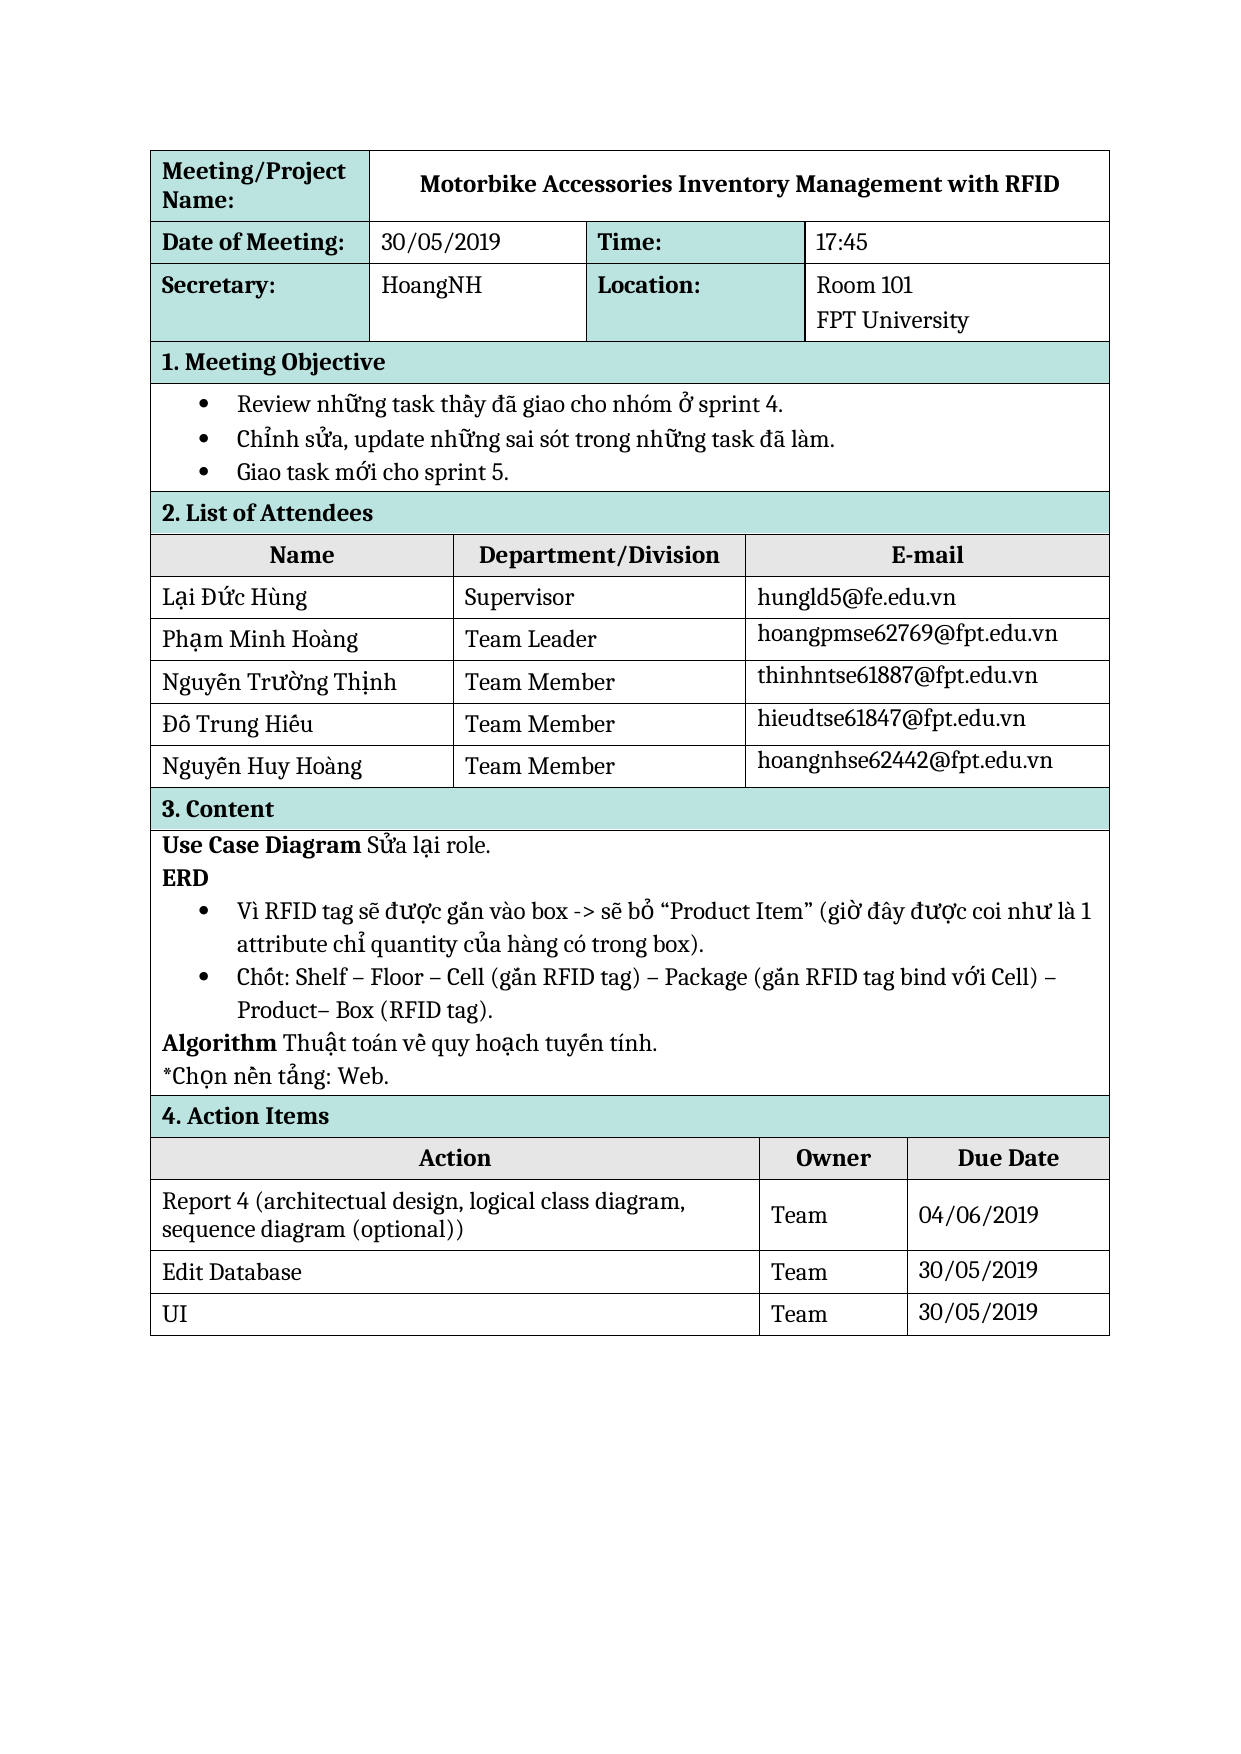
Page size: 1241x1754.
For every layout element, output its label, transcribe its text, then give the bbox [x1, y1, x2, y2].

table_cell Team Member [454, 704, 745, 745]
table_cell hieudtse61847@fpt.edu.vn [746, 704, 1109, 745]
table_cell Supervisor [454, 577, 745, 618]
table_cell 30/05/2019 [370, 222, 586, 263]
table_cell Action [151, 1138, 759, 1179]
table_cell Date of Meeting: [151, 222, 369, 263]
table_cell 30/05/2019 [908, 1251, 1109, 1293]
table_cell UI [151, 1294, 759, 1335]
table_cell Edit Database [151, 1251, 759, 1293]
table_cell Nguyễn Trường Thịnh [151, 661, 453, 703]
table_cell hoangnhse62442@fpt.edu.vn [746, 746, 1109, 787]
table_cell Lại Đức Hùng [151, 577, 453, 618]
table_cell Team Member [454, 661, 745, 703]
table_cell E-mail [746, 535, 1109, 576]
table_cell Team Member [454, 746, 745, 787]
table_cell Review những task thầy đã giao cho nhóm ở sprint 4. Chỉnh sửa, update những sai sót trong những task đã làm. Giao task mới cho sprint 5. [151, 384, 1109, 491]
table_cell 1. Meeting Objective [151, 342, 1109, 383]
table_cell Đỗ Trung Hiếu [151, 704, 453, 745]
table_cell Time: [587, 222, 804, 263]
table_cell 3. Content [151, 788, 1109, 829]
table_header Meeting/Project Name: [151, 151, 369, 221]
table_cell Name [151, 535, 453, 576]
table_cell Location: [587, 264, 804, 341]
table_cell Use Case Diagram Sửa lại role. ERD Vì RFID tag sẽ được gắn vào box -> sẽ bỏ “Product Item” (giờ đây được coi như là 1 attribute chỉ quantity của hàng có trong box). Chốt: Shelf – Floor – Cell (gắn RFID tag) – Package (gắn RFID tag bind với Cell) – Product– Box (RFID tag). Algorithm Thuật toán về quy hoạch tuyến tính. *Chọn nền tảng: Web. [151, 831, 1109, 1095]
table_cell HoangNH [370, 264, 586, 341]
table_cell Team [760, 1180, 907, 1250]
table_cell hungld5@fe.edu.vn [746, 577, 1109, 618]
table_cell 04/06/2019 [908, 1180, 1109, 1250]
table_cell thinhntse61887@fpt.edu.vn [746, 661, 1109, 703]
table_cell Report 4 (architectual design, logical class diagram, sequence diagram (optional)) [151, 1180, 759, 1250]
table_cell Secretary: [151, 264, 369, 341]
table_cell Owner [760, 1138, 907, 1179]
table_cell Team Leader [454, 619, 745, 660]
table_cell Room 101 FPT University [806, 264, 1109, 341]
table_cell Phạm Minh Hoàng [151, 619, 453, 660]
table_cell 30/05/2019 [908, 1294, 1109, 1335]
table_cell Nguyễn Huy Hoàng [151, 746, 453, 787]
table_cell Team [760, 1294, 907, 1335]
table_cell Department/Division [454, 535, 745, 576]
table_cell 17:45 [806, 222, 1109, 263]
table_cell Team [760, 1251, 907, 1293]
table_cell 4. Action Items [151, 1096, 1109, 1137]
table_cell 2. List of Attendees [151, 492, 1109, 533]
table_cell hoangpmse62769@fpt.edu.vn [746, 619, 1109, 660]
table_cell Due Date [908, 1138, 1109, 1179]
table_header Motorbike Accessories Inventory Management with RFID [370, 151, 1109, 221]
